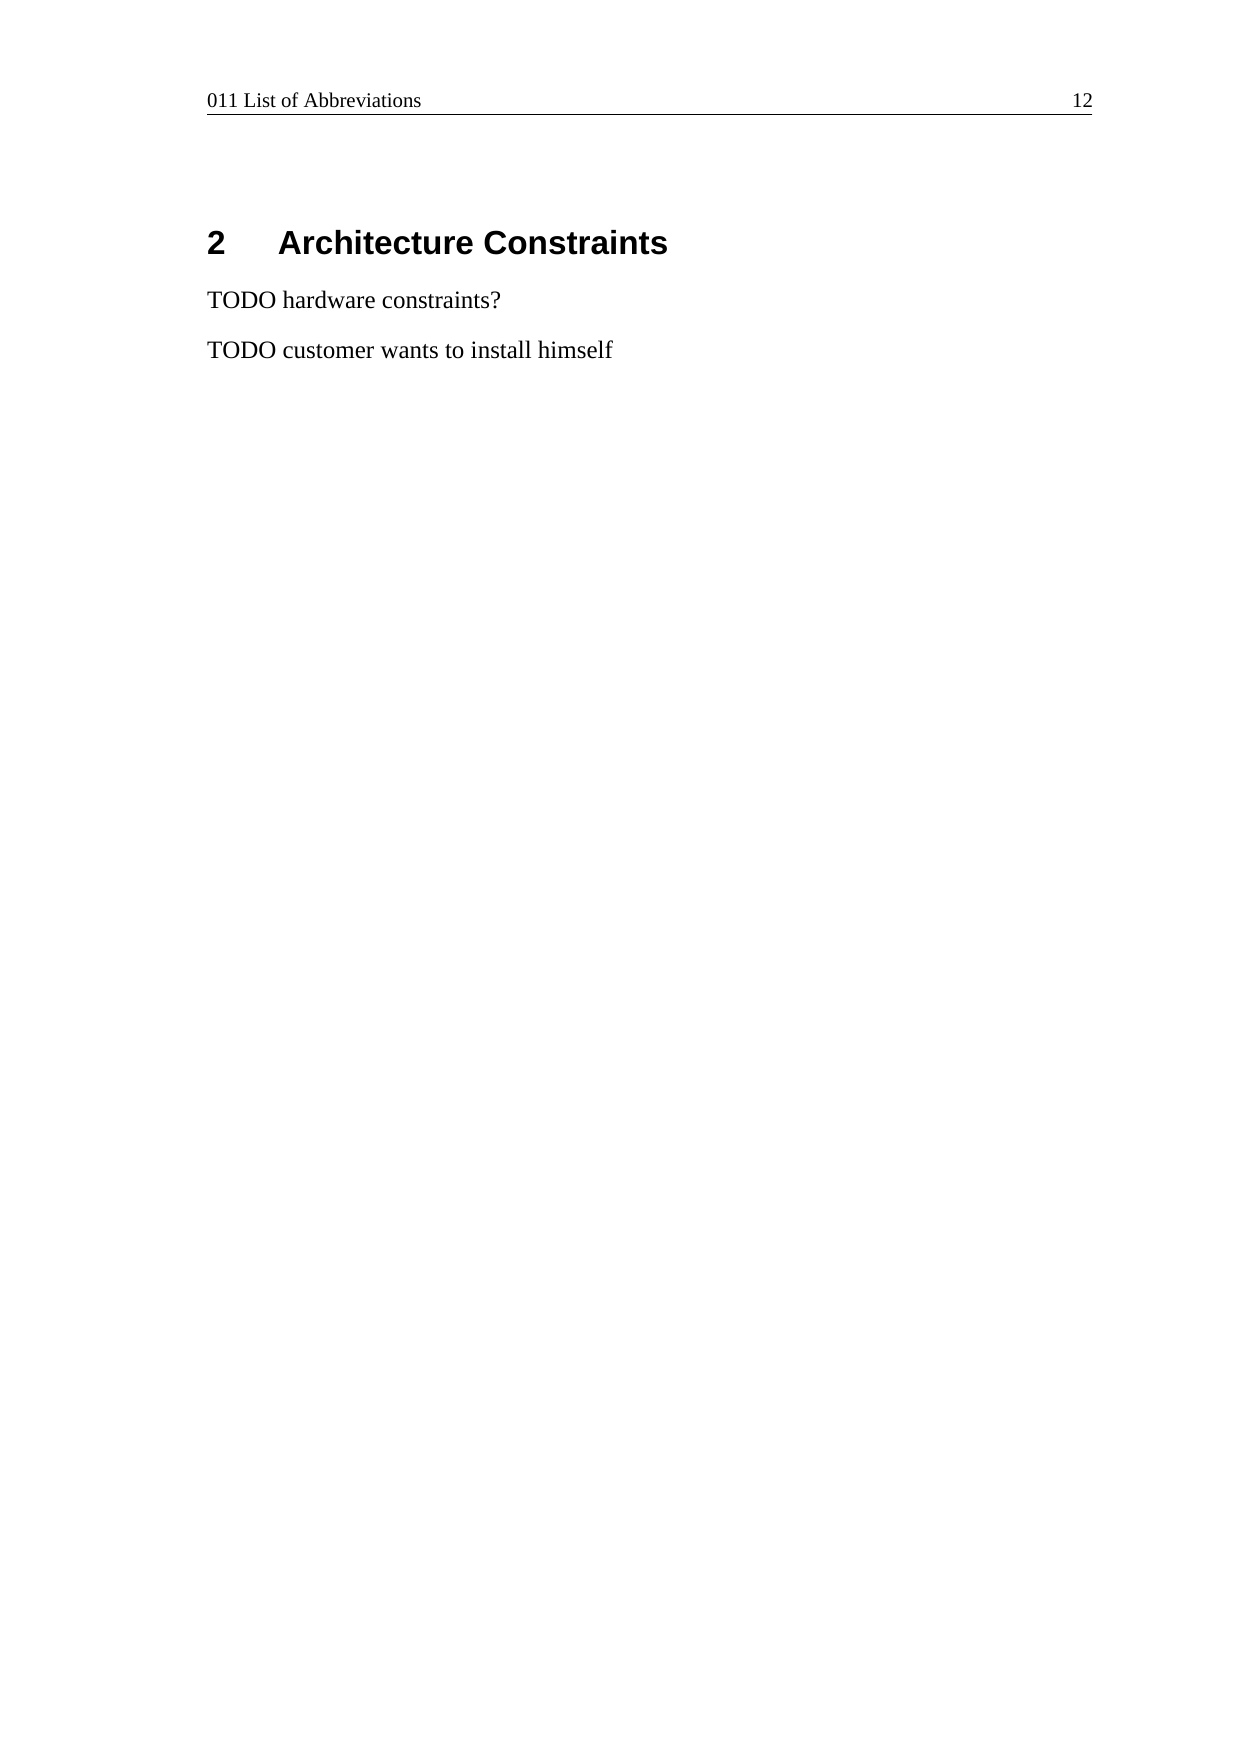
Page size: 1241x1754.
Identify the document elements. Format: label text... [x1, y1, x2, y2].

text TODO customer wants to install himself [207, 335, 1092, 364]
text TODO hardware constraints? [207, 285, 1092, 314]
subtitle Architecture Constraints [207, 223, 1092, 261]
